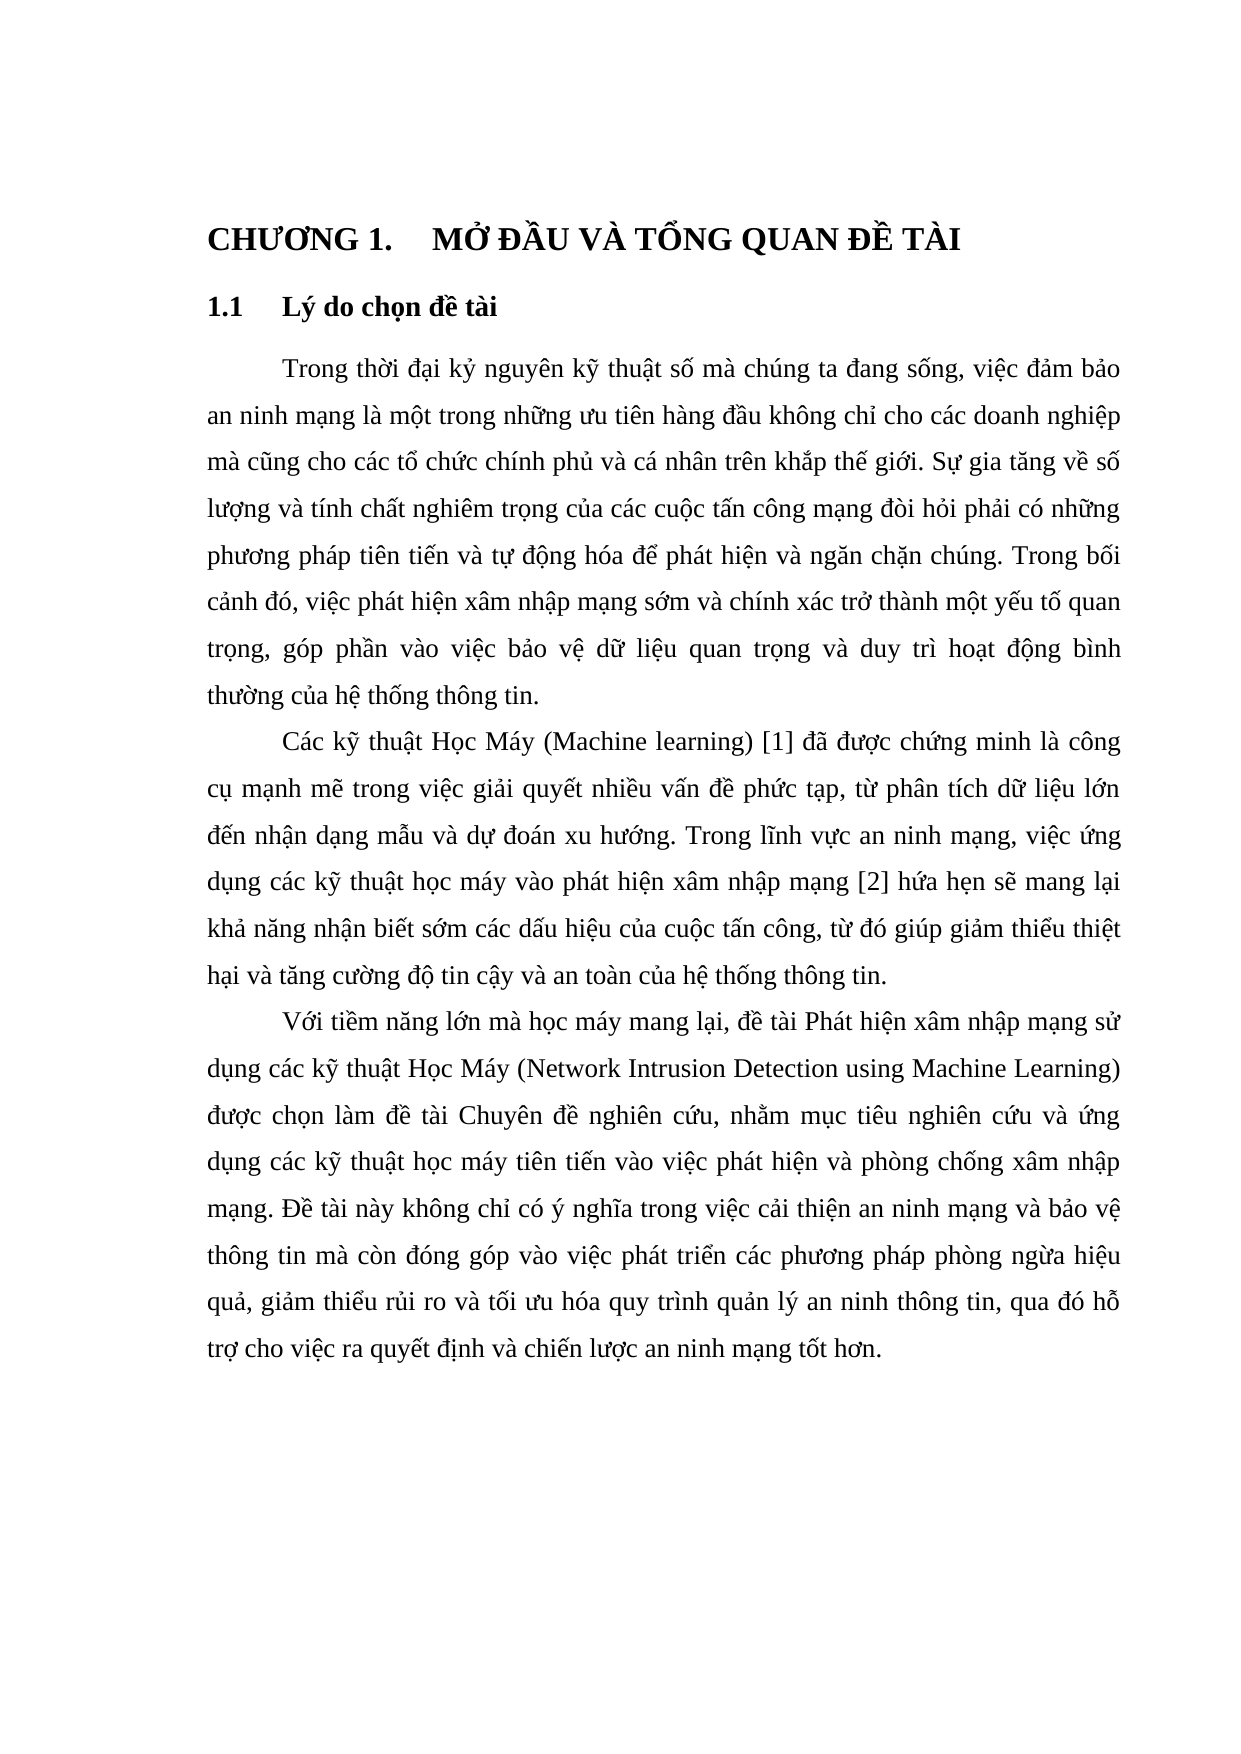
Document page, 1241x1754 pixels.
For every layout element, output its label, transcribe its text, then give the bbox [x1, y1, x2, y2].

subtitle MỞ ĐẦU VÀ TỔNG QUAN ĐỀ TÀI [207, 219, 1122, 258]
text Trong thời đại kỷ nguyên kỹ thuật số mà chúng ta đang sống, việc đảm bảo an ninh mạng là một trong những ưu tiên hàng đầu không chỉ cho các doanh nghiệp mà cũng cho các tổ chức chính phủ và cá nhân trên khắp thế giới. Sự gia tăng về số lượng và tính chất nghiêm trọng của các cuộc tấn công mạng đòi hỏi phải có những phương pháp tiên tiến và tự động hóa để phát hiện và ngăn chặn chúng. Trong bối cảnh đó, việc phát hiện xâm nhập mạng sớm và chính xác trở thành một yếu tố quan trọng, góp phần vào việc bảo vệ dữ liệu quan trọng và duy trì hoạt động bình thường của hệ thống thông tin. [207, 352, 1122, 710]
subtitle Lý do chọn đề tài [207, 289, 1122, 323]
text Các kỹ thuật Học Máy (Machine learning) [1] đã được chứng minh là công cụ mạnh mẽ trong việc giải quyết nhiều vấn đề phức tạp, từ phân tích dữ liệu lớn đến nhận dạng mẫu và dự đoán xu hướng. Trong lĩnh vực an ninh mạng, việc ứng dụng các kỹ thuật học máy vào phát hiện xâm nhập mạng [2] hứa hẹn sẽ mang lại khả năng nhận biết sớm các dấu hiệu của cuộc tấn công, từ đó giúp giảm thiểu thiệt hại và tăng cường độ tin cậy và an toàn của hệ thống thông tin. [207, 725, 1122, 990]
text Với tiềm năng lớn mà học máy mang lại, đề tài Phát hiện xâm nhập mạng sử dụng các kỹ thuật Học Máy (Network Intrusion Detection using Machine Learning) được chọn làm đề tài Chuyên đề nghiên cứu, nhằm mục tiêu nghiên cứu và ứng dụng các kỹ thuật học máy tiên tiến vào việc phát hiện và phòng chống xâm nhập mạng. Đề tài này không chỉ có ý nghĩa trong việc cải thiện an ninh mạng và bảo vệ thông tin mà còn đóng góp vào việc phát triển các phương pháp phòng ngừa hiệu quả, giảm thiểu rủi ro và tối ưu hóa quy trình quản lý an ninh thông tin, qua đó hỗ trợ cho việc ra quyết định và chiến lược an ninh mạng tốt hơn. [207, 1005, 1122, 1363]
